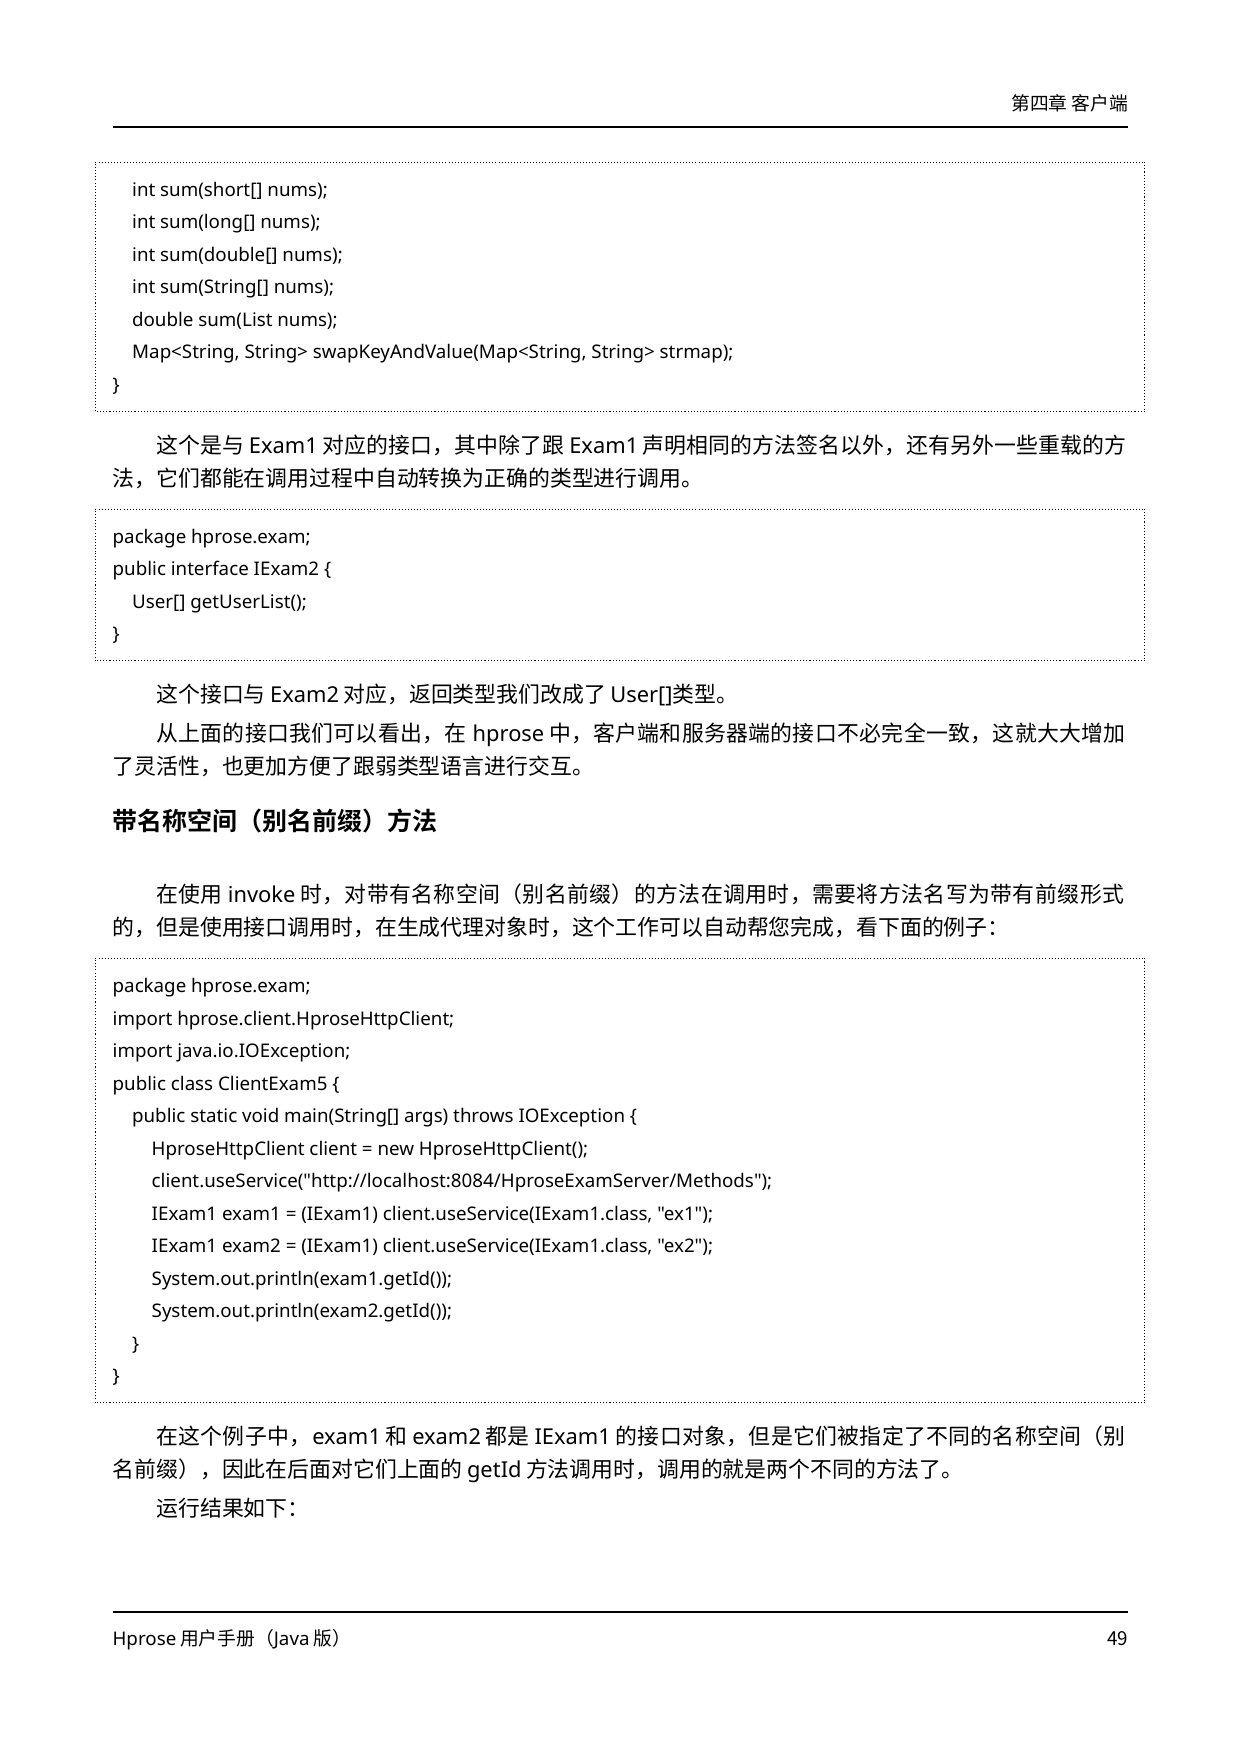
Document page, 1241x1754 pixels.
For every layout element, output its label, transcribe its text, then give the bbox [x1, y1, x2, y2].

text int sum(long[] nums); [112, 205, 1128, 238]
text IExam1 exam2 = (IExam1) client.useService(IExam1.class, "ex2"); [112, 1229, 1128, 1262]
text int sum(double[] nums); [112, 238, 1128, 270]
text int sum(short[] nums); [95, 162, 1145, 205]
text } [95, 606, 1145, 661]
text } [95, 1348, 1145, 1403]
text client.useService("http://localhost:8084/HproseExamServer/Methods"); [112, 1164, 1128, 1197]
text public class ClientExam5 { [112, 1067, 1128, 1099]
text User[] getUserList(); [112, 585, 1128, 606]
text import hprose.client.HproseHttpClient; [112, 1002, 1128, 1034]
text package hprose.exam; [95, 958, 1145, 1002]
text double sum(List nums); [112, 303, 1128, 335]
text IExam1 exam1 = (IExam1) client.useService(IExam1.class, "ex1"); [112, 1197, 1128, 1229]
text package hprose.exam; [95, 509, 1145, 552]
text System.out.println(exam2.getId()); [112, 1294, 1128, 1327]
text 在这个例子中，exam1和exam2都是IExam1的接口对象，但是它们被指定了不同的名称空间（别名前缀），因此在后面对它们上面的getId方法调用时，调用的就是两个不同的方法了。 [112, 1419, 1128, 1484]
text System.out.println(exam1.getId()); [112, 1262, 1128, 1294]
text import java.io.IOException; [112, 1034, 1128, 1067]
text 这个接口与Exam2对应，返回类型我们改成了User[]类型。 [112, 677, 1128, 709]
text HproseHttpClient client = new HproseHttpClient(); [112, 1132, 1128, 1164]
text 这个是与Exam1对应的接口，其中除了跟Exam1声明相同的方法签名以外，还有另外一些重载的方法，它们都能在调用过程中自动转换为正确的类型进行调用。 [112, 428, 1128, 493]
text 在使用invoke时，对带有名称空间（别名前缀）的方法在调用时，需要将方法名写为带有前缀形式的，但是使用接口调用时，在生成代理对象时，这个工作可以自动帮您完成，看下面的例子： [112, 877, 1128, 942]
text Map<String, String> swapKeyAndValue(Map<String, String> strmap); [112, 335, 1128, 357]
text } [112, 1327, 1128, 1348]
text public interface IExam2 { [112, 552, 1128, 585]
subtitle 带名称空间（别名前缀）方法 [112, 787, 1128, 852]
text 从上面的接口我们可以看出，在hprose中，客户端和服务器端的接口不必完全一致，这就大大增加了灵活性，也更加方便了跟弱类型语言进行交互。 [112, 716, 1128, 781]
text public static void main(String[] args) throws IOException { [112, 1099, 1128, 1132]
text } [95, 357, 1145, 411]
text 运行结果如下： [112, 1490, 1128, 1523]
text int sum(String[] nums); [112, 270, 1128, 303]
